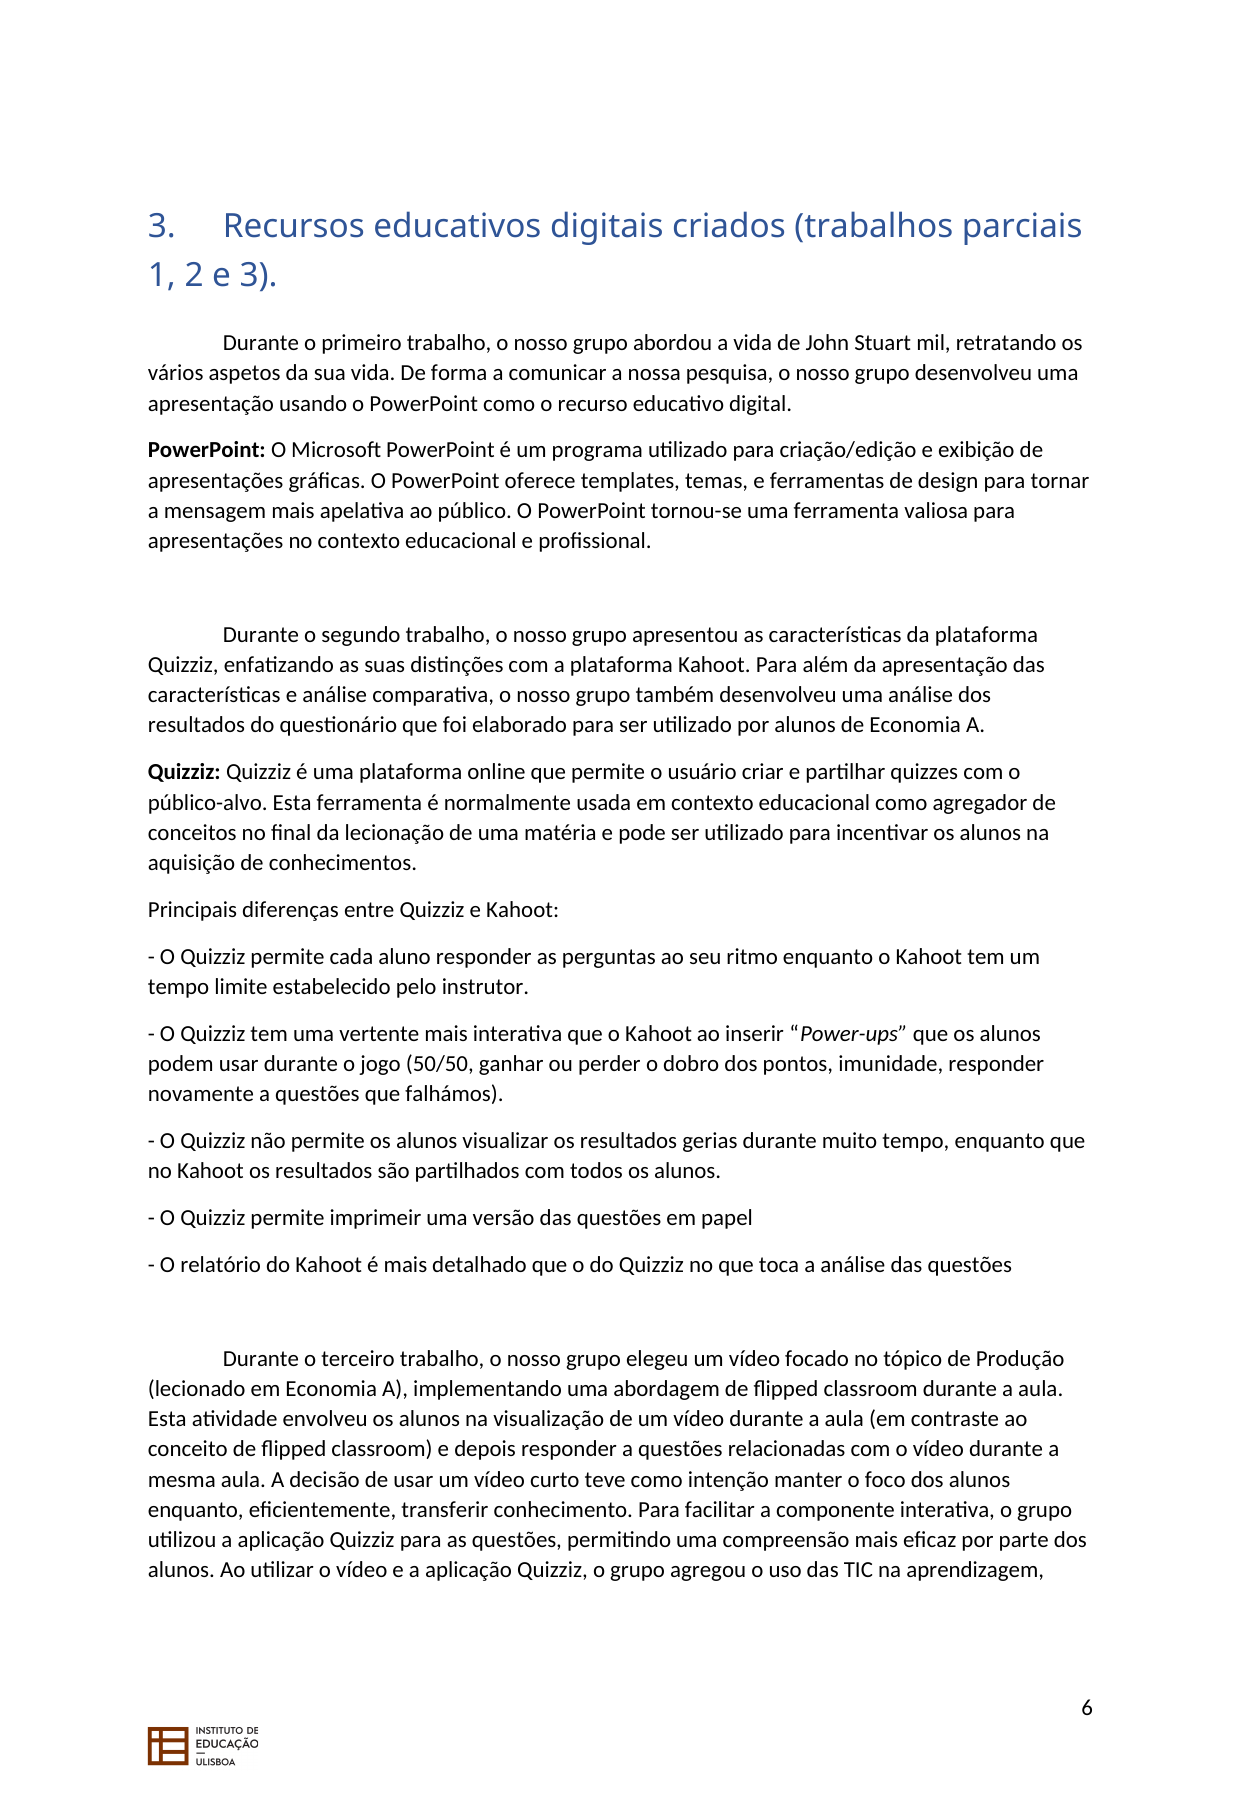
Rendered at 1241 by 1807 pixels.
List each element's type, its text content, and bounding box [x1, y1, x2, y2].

picture [147, 1721, 259, 1771]
text - O Quizziz permite cada aluno responder as perguntas ao seu ritmo enquanto o Kahoot tem um tempo limite estabelecido pelo instrutor. [148, 942, 1093, 1000]
text Principais diferenças entre Quizziz e Kahoot: [148, 895, 1093, 923]
subtitle 3. Recursos educativos digitais criados (trabalhos parciais 1, 2 e 3). [148, 202, 1093, 297]
text - O Quizziz não permite os alunos visualizar os resultados gerias durante muito tempo, enquanto que no Kahoot os resultados são partilhados com todos os alunos. [148, 1126, 1093, 1184]
text PowerPoint: O Microsoft PowerPoint é um programa utilizado para criação/edição e exibição de apresentações gráficas. O PowerPoint oferece templates, temas, e ferramentas de design para tornar a mensagem mais apelativa ao público. O PowerPoint tornou-se uma ferramenta valiosa para apresentações no contexto educacional e profissional. [148, 436, 1093, 554]
text Quizziz: Quizziz é uma plataforma online que permite o usuário criar e partilhar quizzes com o público-alvo. Esta ferramenta é normalmente usada em contexto educacional como agregador de conceitos no final da lecionação de uma matéria e pode ser utilizado para incentivar os alunos na aquisição de conhecimentos. [148, 757, 1093, 876]
text - O relatório do Kahoot é mais detalhado que o do Quizziz no que toca a análise das questões [148, 1250, 1093, 1278]
text Durante o primeiro trabalho, o nosso grupo abordou a vida de John Stuart mil, retratando os vários aspetos da sua vida. De forma a comunicar a nossa pesquisa, o nosso grupo desenvolveu uma apresentação usando o PowerPoint como o recurso educativo digital. [148, 328, 1093, 417]
text - O Quizziz permite imprimeir uma versão das questões em papel [148, 1203, 1093, 1231]
text Durante o segundo trabalho, o nosso grupo apresentou as características da plataforma Quizziz, enfatizando as suas distinções com a plataforma Kahoot. Para além da apresentação das características e análise comparativa, o nosso grupo também desenvolveu uma análise dos resultados do questionário que foi elaborado para ser utilizado por alunos de Economia A. [148, 620, 1093, 739]
text - O Quizziz tem uma vertente mais interativa que o Kahoot ao inserir “Power-ups” que os alunos podem usar durante o jogo (50/50, ganhar ou perder o dobro dos pontos, imunidade, responder novamente a questões que falhámos). [148, 1019, 1093, 1107]
